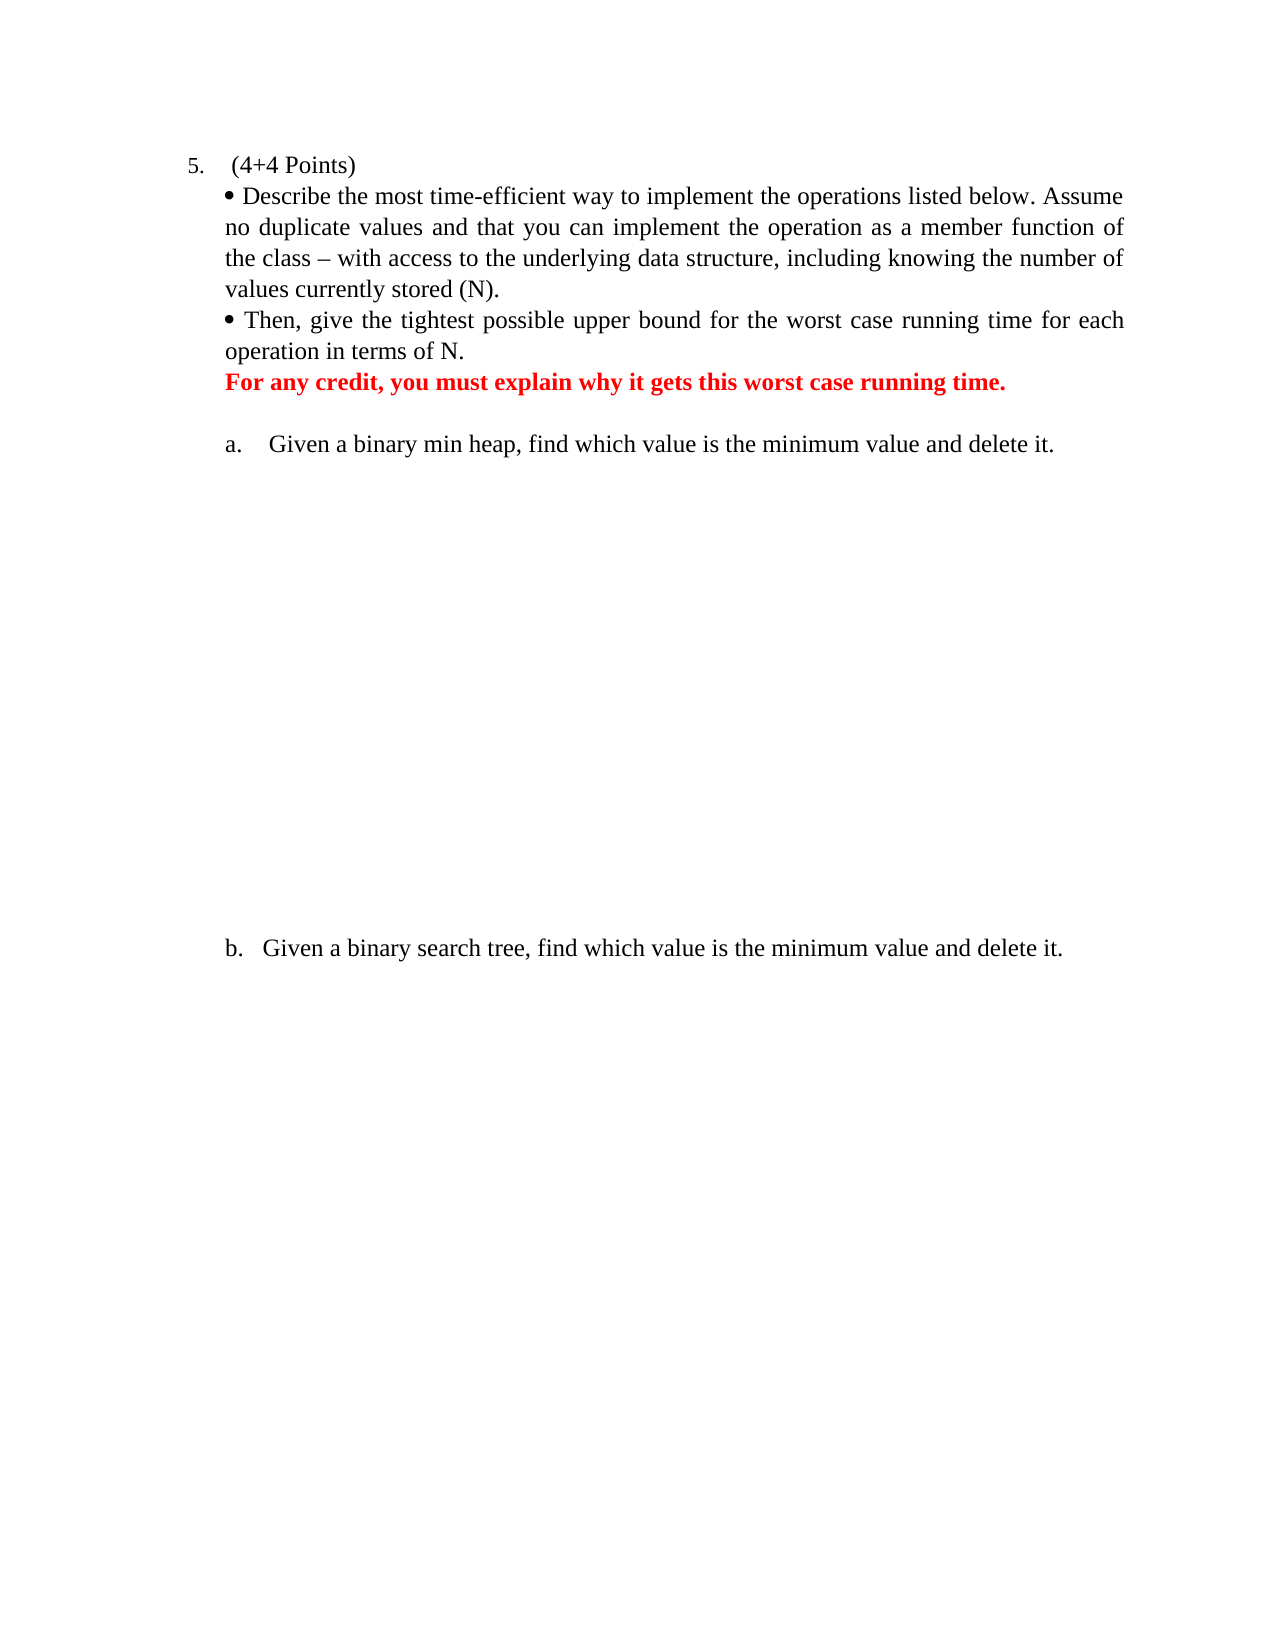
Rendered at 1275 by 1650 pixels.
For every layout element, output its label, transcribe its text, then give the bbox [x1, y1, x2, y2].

list (4+4 Points) [187, 150, 1125, 179]
list Describe the most time-efficient way to implement the operations listed below. Assume no duplicate values and that you can implement the operation as a member function of the class – with access to the underlying data structure, including knowing the number of values currently stored (N). [225, 181, 1125, 303]
list For any credit, you must explain why it gets this worst case running time. [225, 367, 1125, 396]
list Then, give the tightest possible upper bound for the worst case running time for each operation in terms of N. [225, 305, 1125, 365]
list Given a binary search tree, find which value is the minimum value and delete it. [225, 933, 1125, 962]
list Given a binary min heap, find which value is the minimum value and delete it. [225, 429, 1125, 458]
